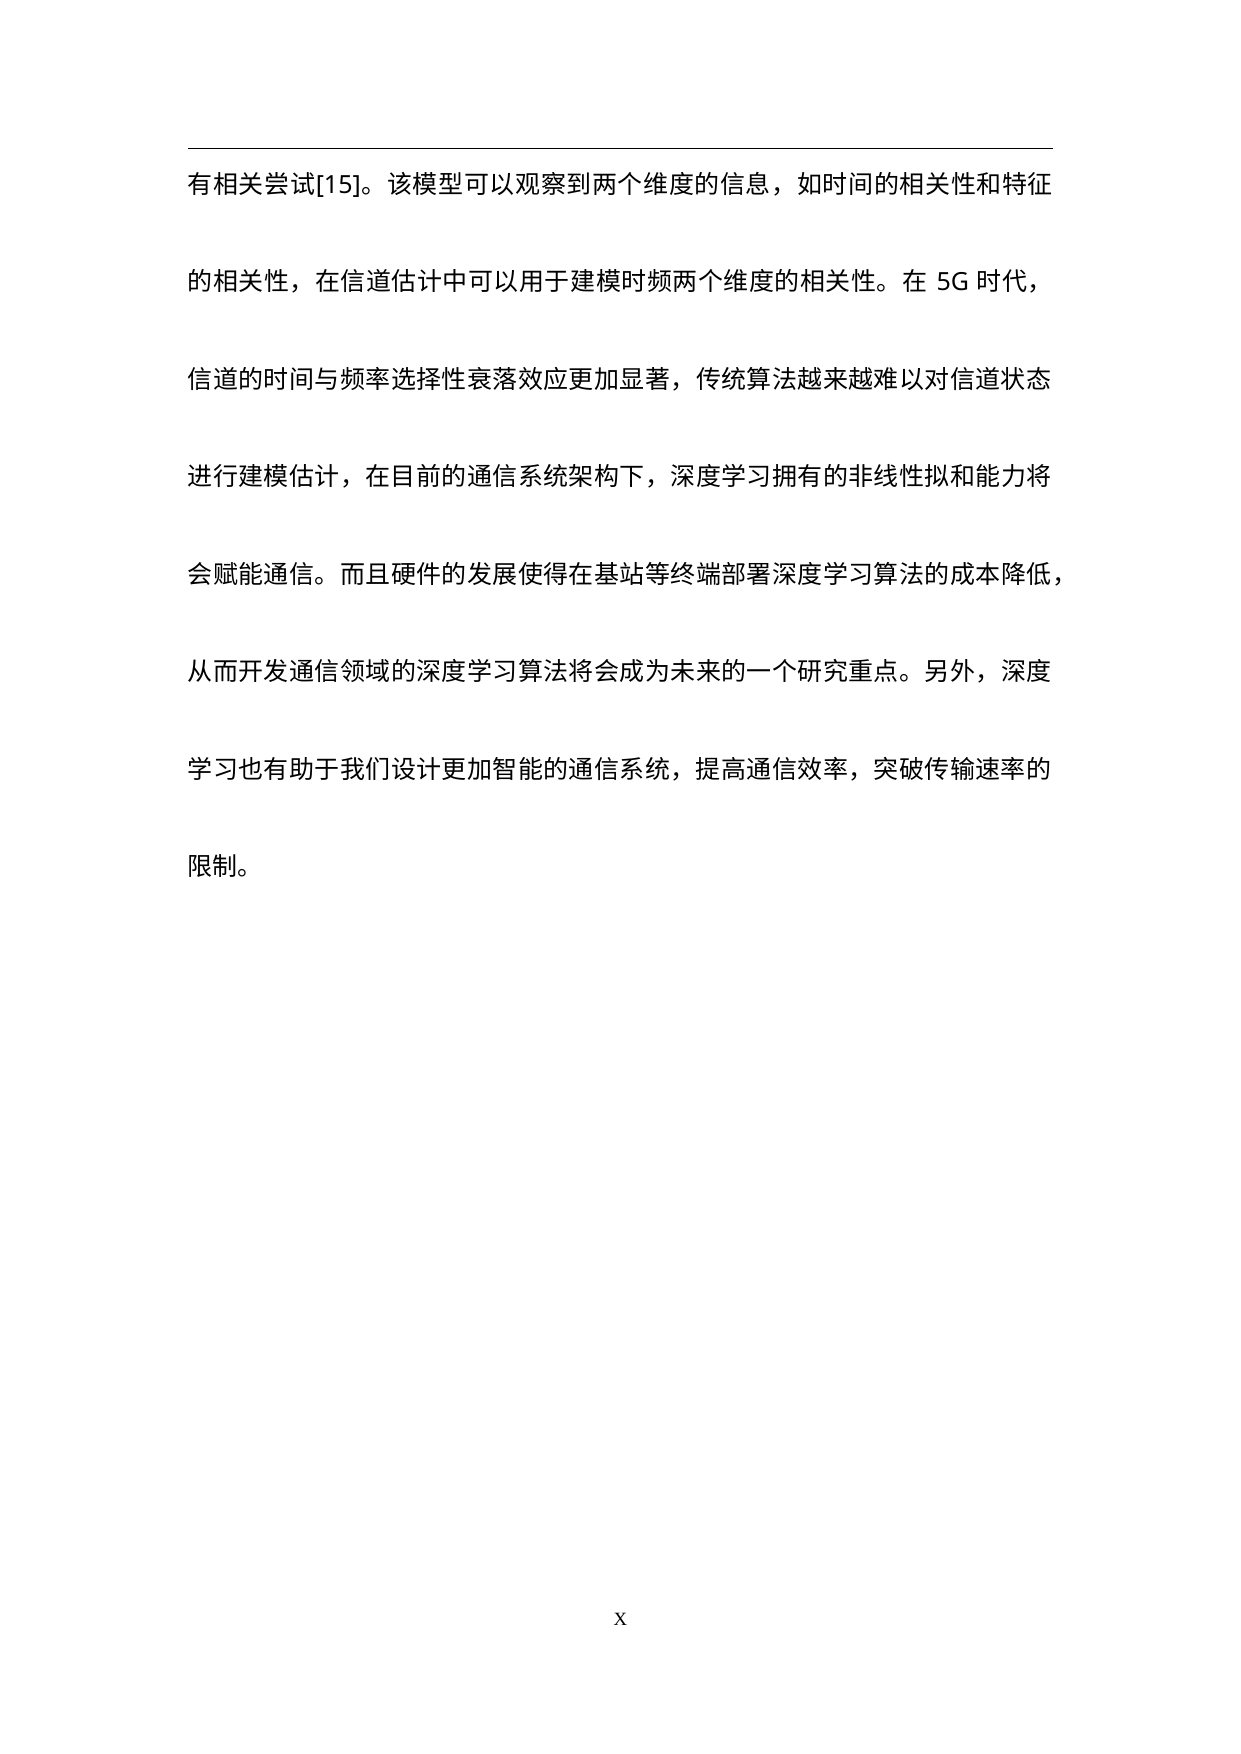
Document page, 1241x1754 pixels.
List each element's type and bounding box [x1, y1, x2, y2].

text [187, 150, 1053, 897]
